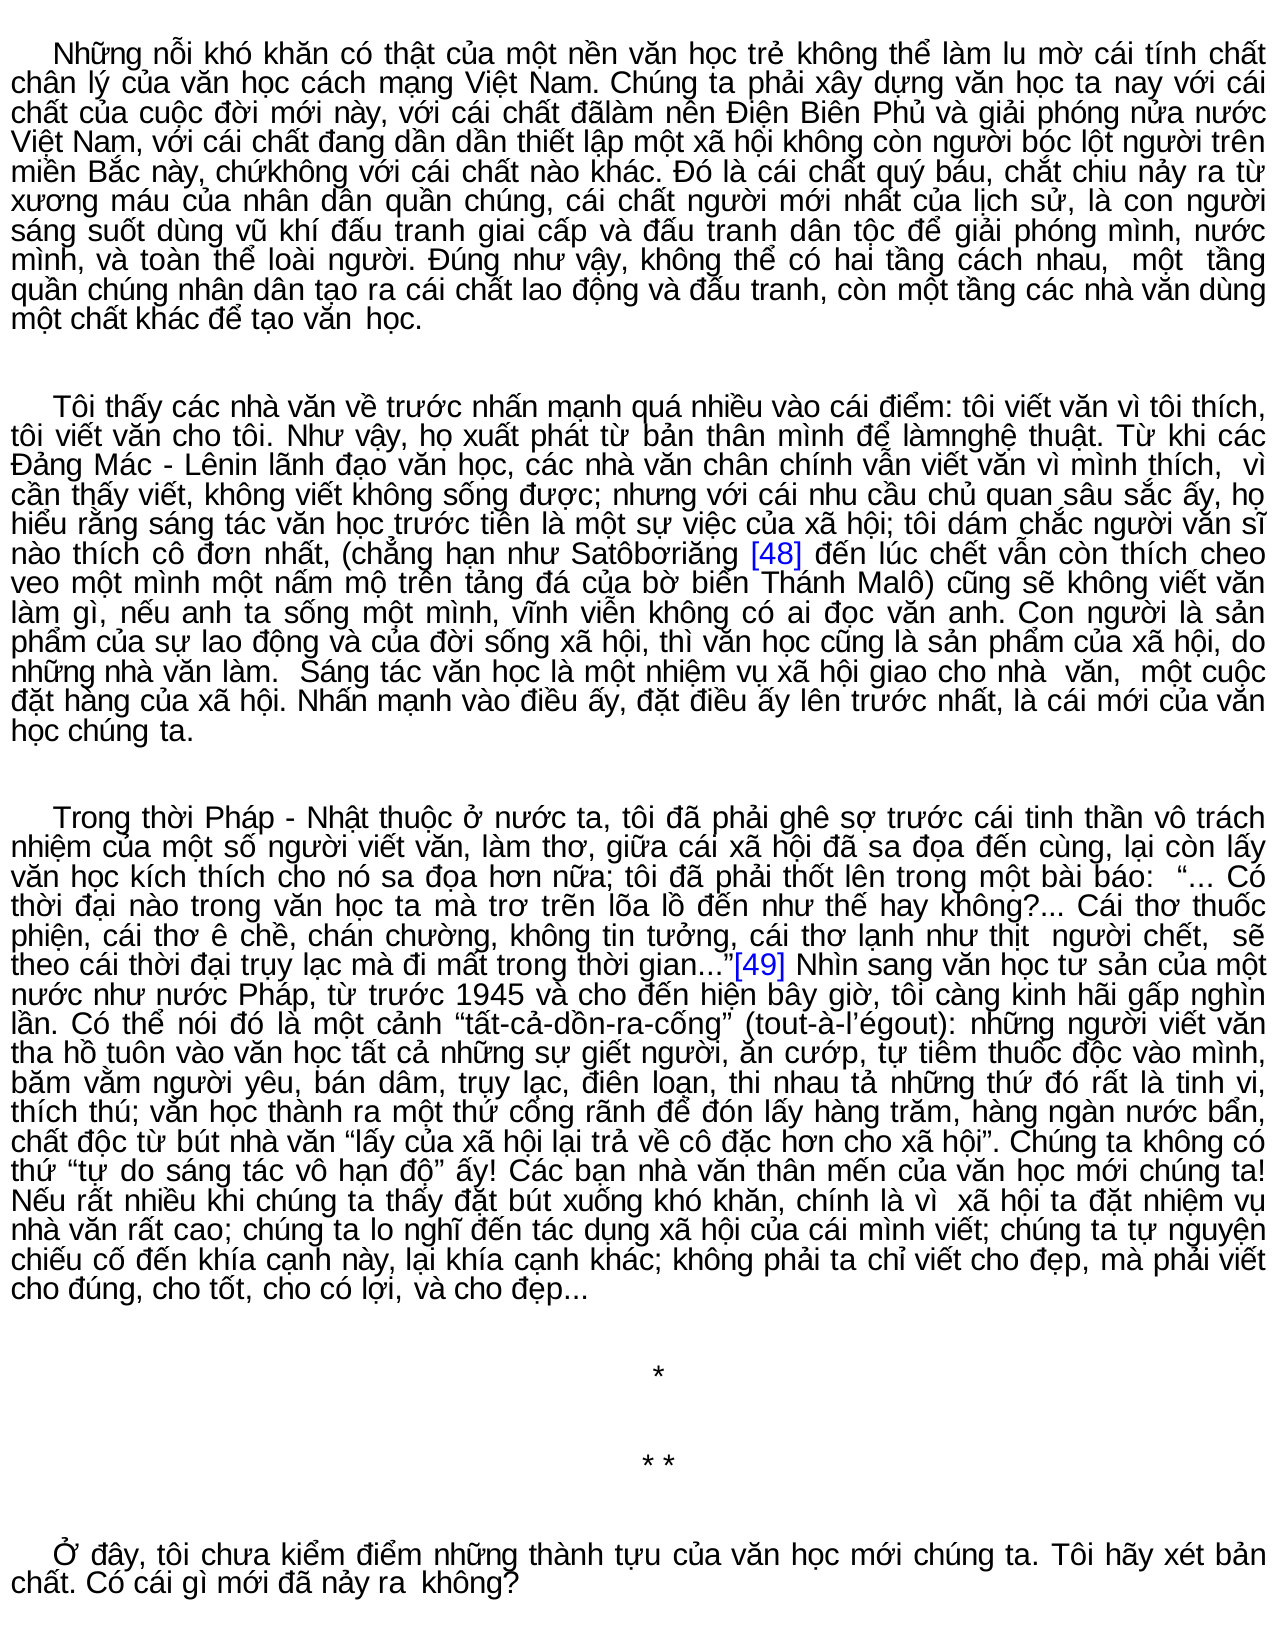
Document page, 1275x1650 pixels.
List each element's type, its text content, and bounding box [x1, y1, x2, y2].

text Tôi thấy các nhà văn về trước nhấn mạnh quá nhiều vào cái điểm: tôi viết văn vì tôi thích, tôi viết văn cho tôi. Như vậy, họ xuất phát từ bản thân mình để làmnghệ thuật. Từ khi các Đảng Mác - Lênin lãnh đạo văn học, các nhà văn chân chính vẫn viết văn vì mình thích, vì cần thấy viết, không viết không sống được; nhưng với cái nhu cầu chủ quan sâu sắc ấy, họ hiểu rằng sáng tác văn học trước tiên là một sự việc của xã hội; tôi dám chắc người văn sĩ nào thích cô đơn nhất, (chẳng hạn như Satôbơriăng [48] đến lúc chết vẫn còn thích cheo veo một mình một nấm mộ trên tảng đá của bờ biển Thánh Malô) cũng sẽ không viết văn làm gì, nếu anh ta sống một mình, vĩnh viễn không có ai đọc văn anh. Con người là sản phẩm của sự lao động và của đời sống xã hội, thì văn học cũng là sản phẩm của xã hội, do những nhà văn làm. Sáng tác văn học là một nhiệm vụ xã hội giao cho nhà văn, một cuộc đặt hàng của xã hội. Nhấn mạnh vào điều ấy, đặt điều ấy lên trước nhất, là cái mới của văn học chúng ta. [10, 394, 1267, 748]
text Ở đây, tôi chưa kiểm điểm những thành tựu của văn học mới chúng ta. Tôi hãy xét bản chất. Có cái gì mới đã nảy ra không? [10, 1542, 1267, 1600]
text Trong thời Pháp - Nhật thuộc ở nước ta, tôi đã phải ghê sợ trước cái tinh thần vô trách nhiệm của một số người viết văn, làm thơ, giữa cái xã hội đã sa đọa đến cùng, lại còn lấy văn học kích thích cho nó sa đọa hơn nữa; tôi đã phải thốt lên trong một bài báo: “... Có thời đại nào trong văn học ta mà trơ trẽn lõa lồ đến như thế hay không?... Cái thơ thuốc phiện, cái thơ ê chề, chán chường, không tin tưởng, cái thơ lạnh như thịt người chết, sẽ theo cái thời đại trụy lạc mà đi mất trong thời gian...”[49] Nhìn sang văn học tư sản của một nước như nước Pháp, từ trước 1945 và cho đến hiện bây giờ, tôi càng kinh hãi gấp nghìn lần. Có thể nói đó là một cảnh “tất-cả-dồn-ra-cống” (tout-à-l’égout): những người viết văn tha hồ tuôn vào văn học tất cả những sự giết người, ăn cướp, tự tiêm thuốc độc vào mình, băm vằm người yêu, bán dâm, trụy lạc, điên loạn, thi nhau tả những thứ đó rất là tinh vi, thích thú; văn học thành ra một thứ cống rãnh để đón lấy hàng trăm, hàng ngàn nước bẩn, chất độc từ bút nhà văn “lấy của xã hội lại trả về cô đặc hơn cho xã hội”. Chúng ta không có thứ “tự do sáng tác vô hạn độ” ấy! Các bạn nhà văn thân mến của văn học mới chúng ta! Nếu rất nhiều khi chúng ta thấy đặt bút xuống khó khăn, chính là vì xã hội ta đặt nhiệm vụ nhà văn rất cao; chúng ta lo nghĩ đến tác dụng xã hội của cái mình viết; chúng ta tự nguyện chiếu cố đến khía cạnh này, lại khía cạnh khác; không phải ta chỉ viết cho đẹp, mà phải viết cho đúng, cho tốt, cho có lợi, và cho đẹp... [10, 805, 1267, 1306]
text Những nỗi khó khăn có thật của một nền văn học trẻ không thể làm lu mờ cái tính chất chân lý của văn học cách mạng Việt Nam. Chúng ta phải xây dựng văn học ta nay với cái chất của cuộc đời mới này, với cái chất đãlàm nên Điện Biên Phủ và giải phóng nửa nước Việt Nam, với cái chất đang dần dần thiết lập một xã hội không còn người bóc lột người trên miền Bắc này, chứkhông với cái chất nào khác. Đó là cái chất quý báu, chắt chiu nảy ra từ xương máu của nhân dân quần chúng, cái chất người mới nhất của lịch sử, là con người sáng suốt dùng vũ khí đấu tranh giai cấp và đấu tranh dân tộc để giải phóng mình, nước mình, và toàn thể loài người. Đúng như vậy, không thể có hai tầng cách nhau, một tầng quần chúng nhân dân tạo ra cái chất lao động và đấu tranh, còn một tầng các nhà văn dùng một chất khác để tạo văn học. [10, 41, 1267, 336]
text * * [60, 1447, 1256, 1483]
text * [42, 1358, 1275, 1394]
